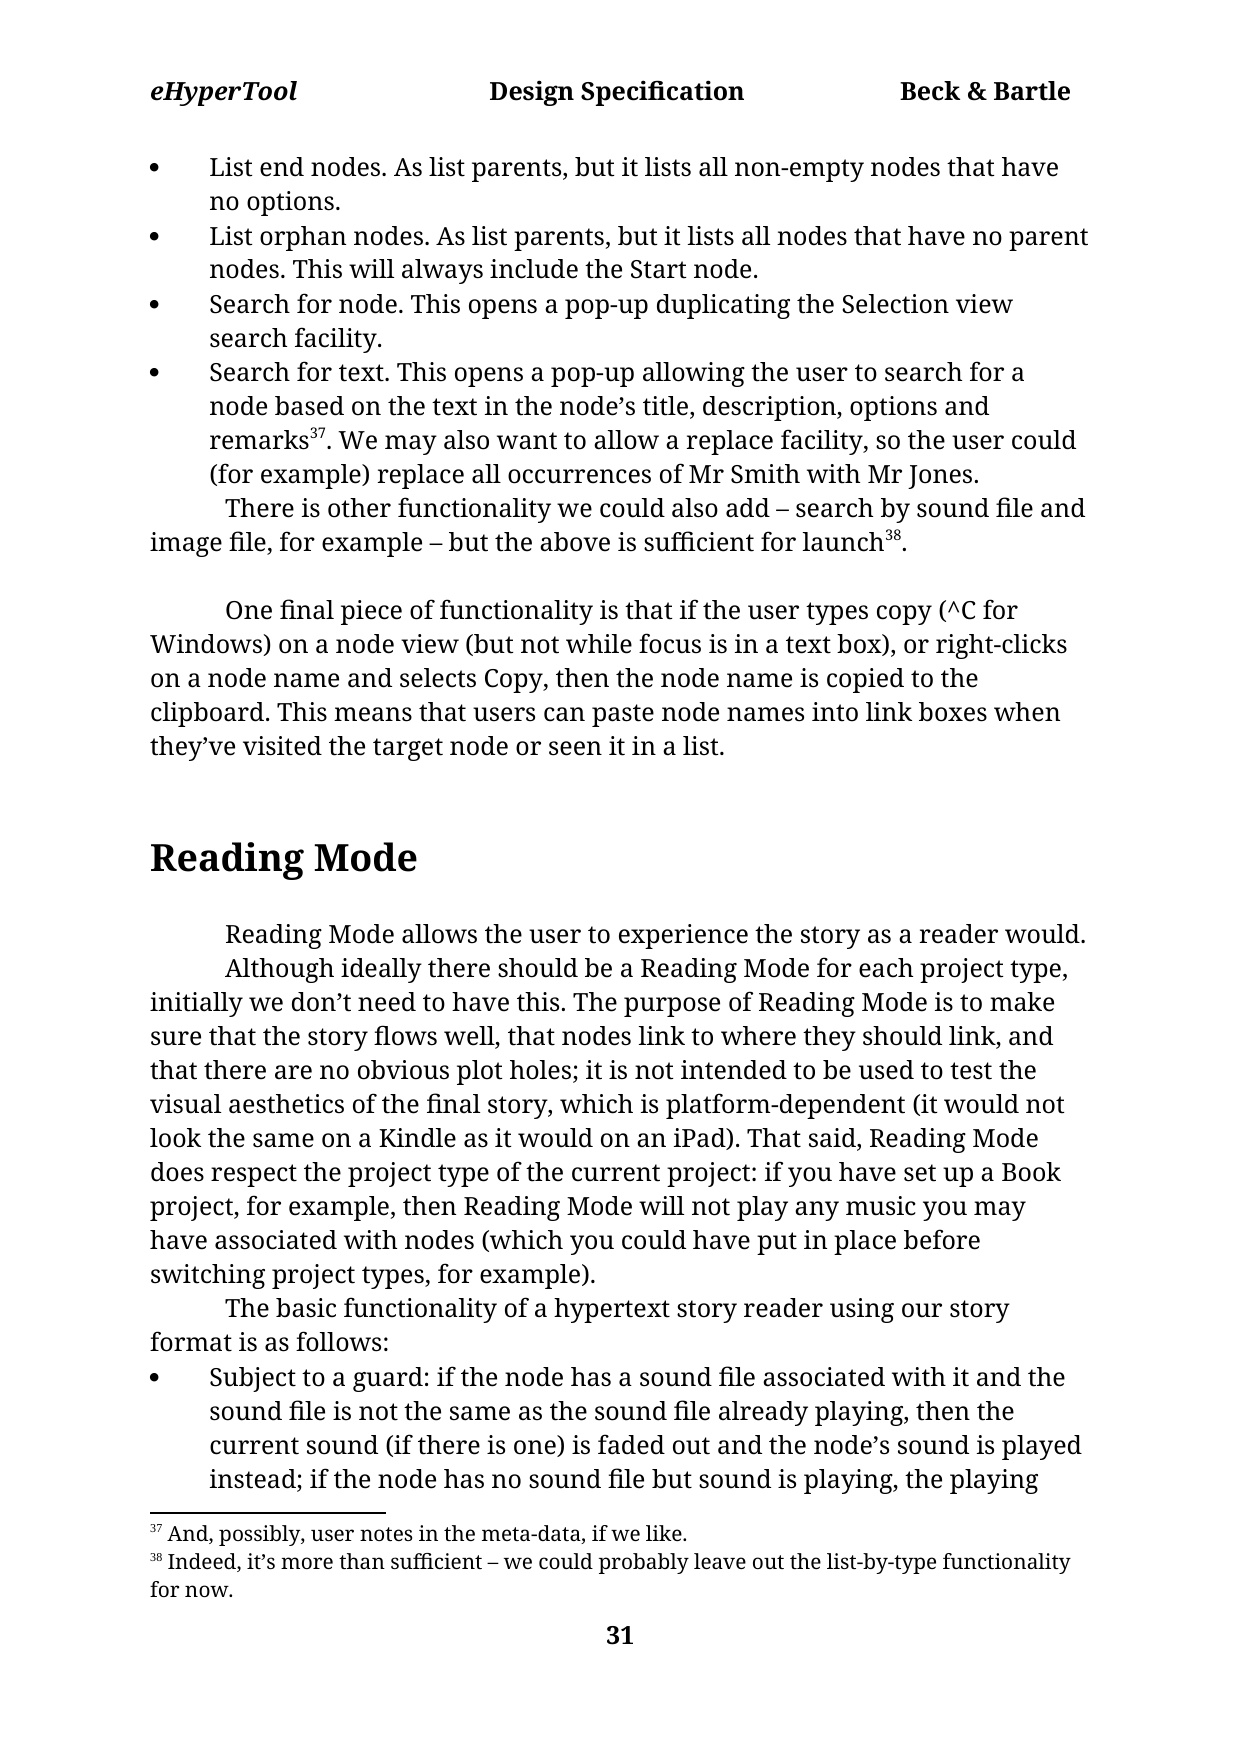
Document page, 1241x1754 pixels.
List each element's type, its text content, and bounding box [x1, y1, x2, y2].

text Reading Mode allows the user to experience the story as a reader would. [150, 916, 1090, 950]
text There is other functionality we could also add – search by sound file and image file, for example – but the above is sufficient for launch. [150, 491, 1090, 559]
list Search for node. This opens a pop-up duplicating the Selection view search facility. [150, 286, 1090, 354]
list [150, 1359, 1090, 1495]
text The basic functionality of a hypertext story reader using our story format is as follows: [150, 1291, 1090, 1359]
list List end nodes. As list parents, but it lists all non-empty nodes that have no options. [150, 150, 1090, 218]
text Although ideally there should be a Reading Mode for each project type, initially we don’t need to have this. The purpose of Reading Mode is to make sure that the story flows well, that nodes link to where they should link, and that there are no obvious plot holes; it is not intended to be used to test the visual aesthetics of the final story, which is platform-dependent (it would not look the same on a Kindle as it would on an iPad). That said, Reading Mode does respect the project type of the current project: if you have set up a Book project, for example, then Reading Mode will not play any music you may have associated with nodes (which you could have put in place before switching project types, for example). [150, 950, 1090, 1291]
text Reading Mode [150, 831, 1090, 882]
text One final piece of functionality is that if the user types copy (^C for Windows) on a node view (but not while focus is in a text box), or right-clicks on a node name and selects Copy, then the node name is copied to the clipboard. This means that users can paste node names into link boxes when they’ve visited the target node or seen it in a list. [150, 593, 1090, 763]
list List orphan nodes. As list parents, but it lists all nodes that have no parent nodes. This will always include the Start node. [150, 218, 1090, 286]
list Search for text. This opens a pop-up allowing the user to search for a node based on the text in the node’s title, description, options and remarks. We may also want to allow a replace facility, so the user could (for example) replace all occurrences of Mr Smith with Mr Jones. [150, 354, 1090, 491]
